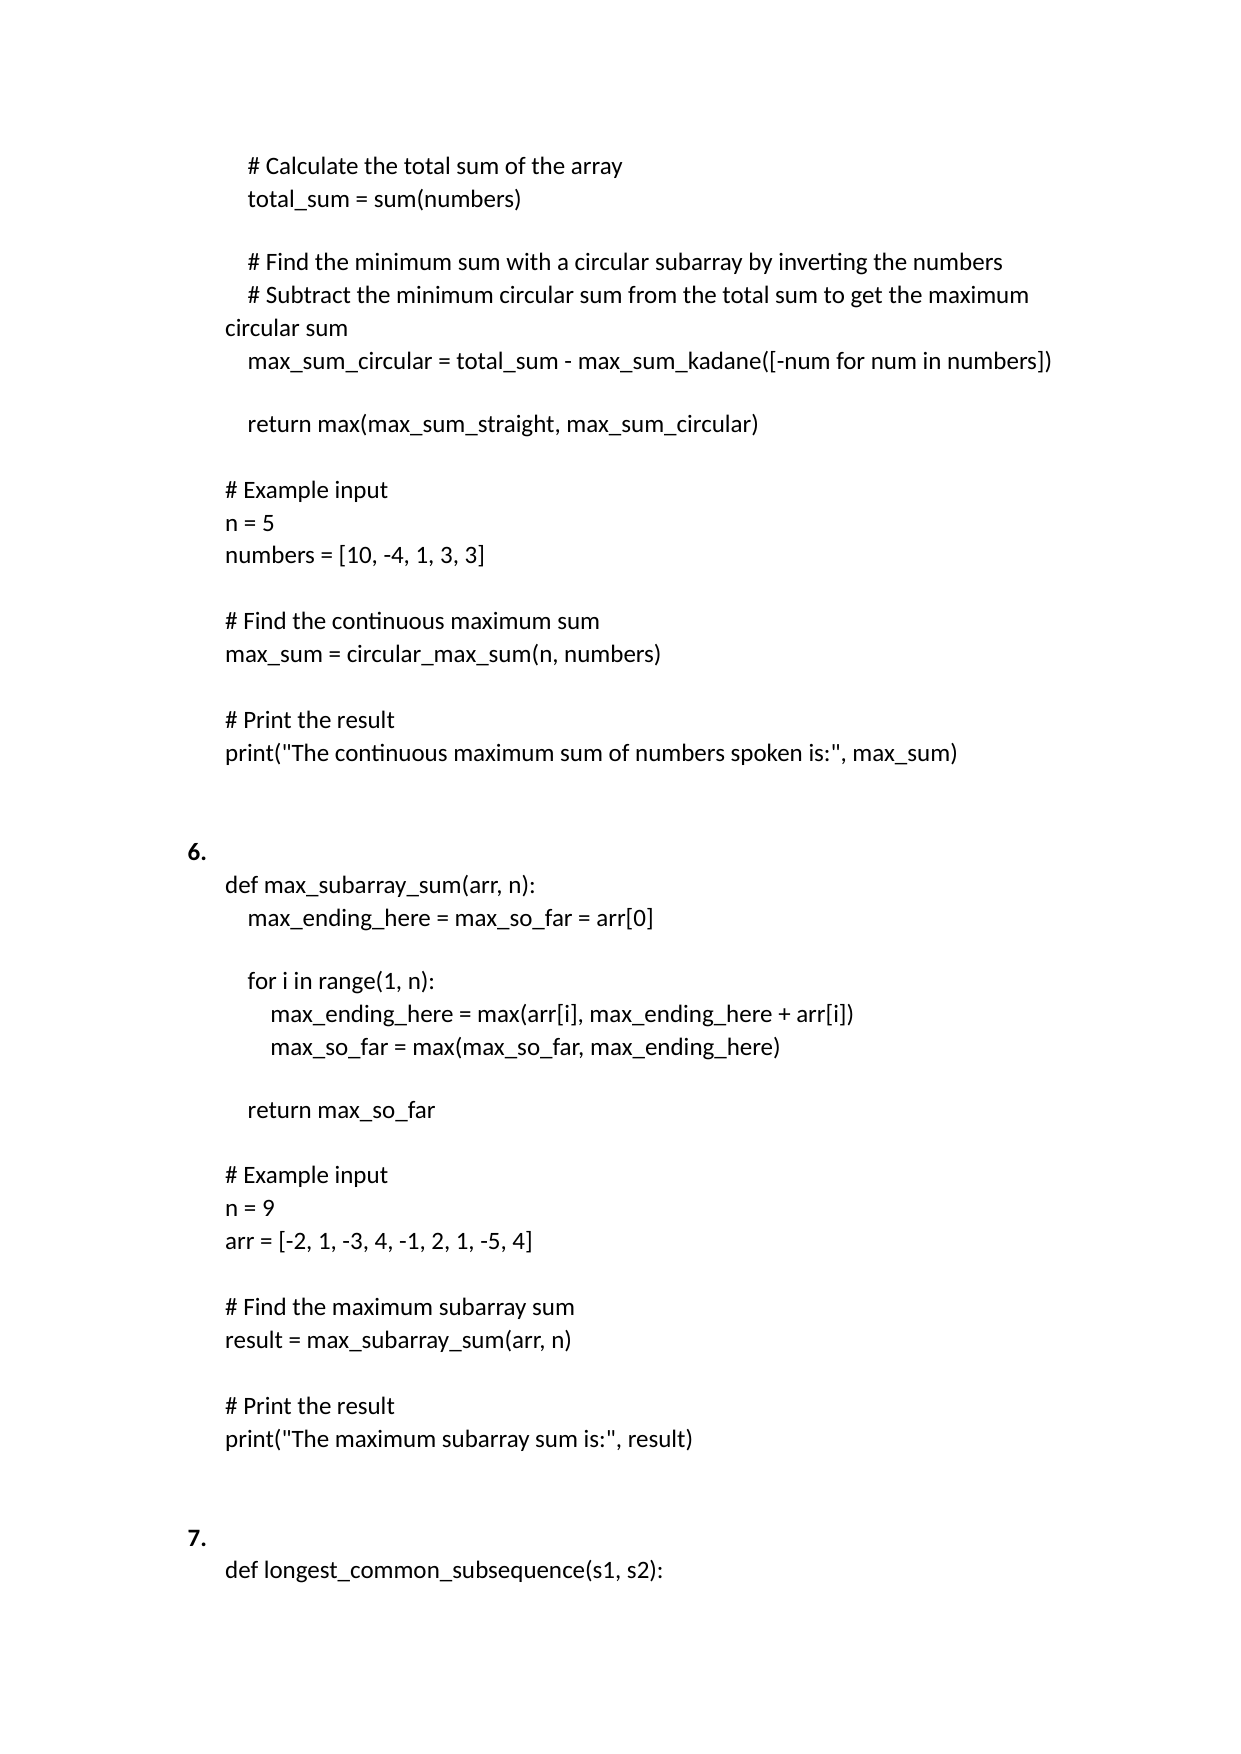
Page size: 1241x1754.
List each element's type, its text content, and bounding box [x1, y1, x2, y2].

list result = max_subarray_sum(arr, n) [225, 1324, 1090, 1355]
list max_so_far = max(max_so_far, max_ending_here) [225, 1031, 1090, 1061]
list # Calculate the total sum of the array [225, 150, 1090, 181]
list # Example input [225, 1159, 1090, 1190]
list numbers = [10, -4, 1, 3, 3] [225, 539, 1090, 570]
list # Print the result [225, 1390, 1090, 1421]
list print("The continuous maximum sum of numbers spoken is:", max_sum) [225, 737, 1090, 768]
list def max_subarray_sum(arr, n): [225, 869, 1090, 899]
list # Find the minimum sum with a circular subarray by inverting the numbers [225, 246, 1090, 277]
list max_sum = circular_max_sum(n, numbers) [225, 638, 1090, 669]
list # Find the maximum subarray sum [225, 1291, 1090, 1322]
list # Subtract the minimum circular sum from the total sum to get the maximum circular sum [225, 279, 1090, 342]
list arr = [-2, 1, -3, 4, -1, 2, 1, -5, 4] [225, 1225, 1090, 1256]
list max_sum_circular = total_sum - max_sum_kadane([-num for num in numbers]) [225, 345, 1090, 375]
list for i in range(1, n): [225, 965, 1090, 995]
list return max_so_far [225, 1094, 1090, 1124]
list n = 9 [225, 1192, 1090, 1223]
list # Print the result [225, 704, 1090, 735]
list n = 5 [225, 507, 1090, 537]
list def longest_common_subsequence(s1, s2): [225, 1554, 1090, 1585]
list print("The maximum subarray sum is:", result) [225, 1423, 1090, 1453]
list total_sum = sum(numbers) [225, 183, 1090, 213]
list max_ending_here = max(arr[i], max_ending_here + arr[i]) [225, 998, 1090, 1028]
list # Example input [225, 474, 1090, 504]
list return max(max_sum_straight, max_sum_circular) [225, 408, 1090, 438]
list max_ending_here = max_so_far = arr[0] [225, 902, 1090, 932]
list # Find the continuous maximum sum [225, 605, 1090, 636]
